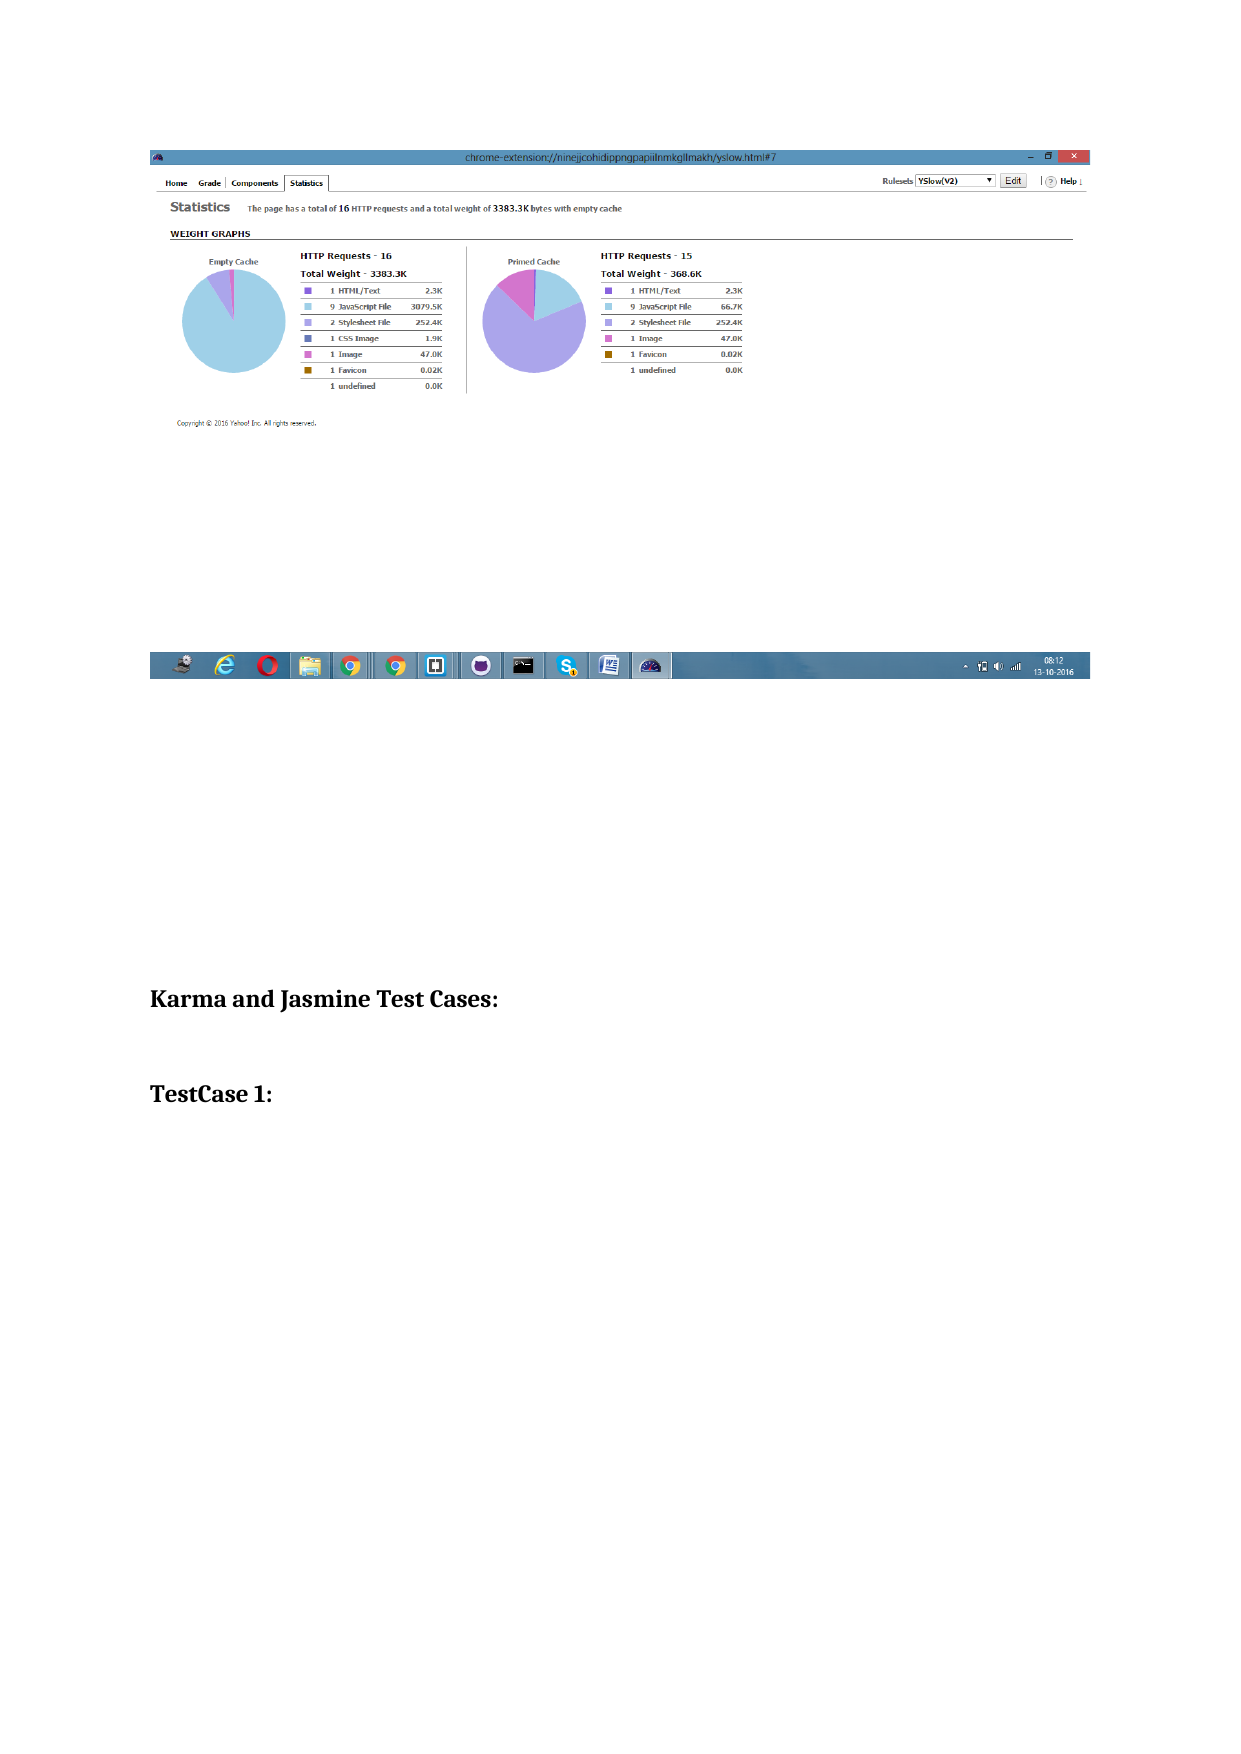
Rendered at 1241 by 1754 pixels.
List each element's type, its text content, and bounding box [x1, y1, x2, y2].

text Karma and Jasmine Test Cases: [150, 985, 1090, 1013]
picture [150, 150, 1091, 679]
text TestCase 1: [150, 1080, 1090, 1109]
